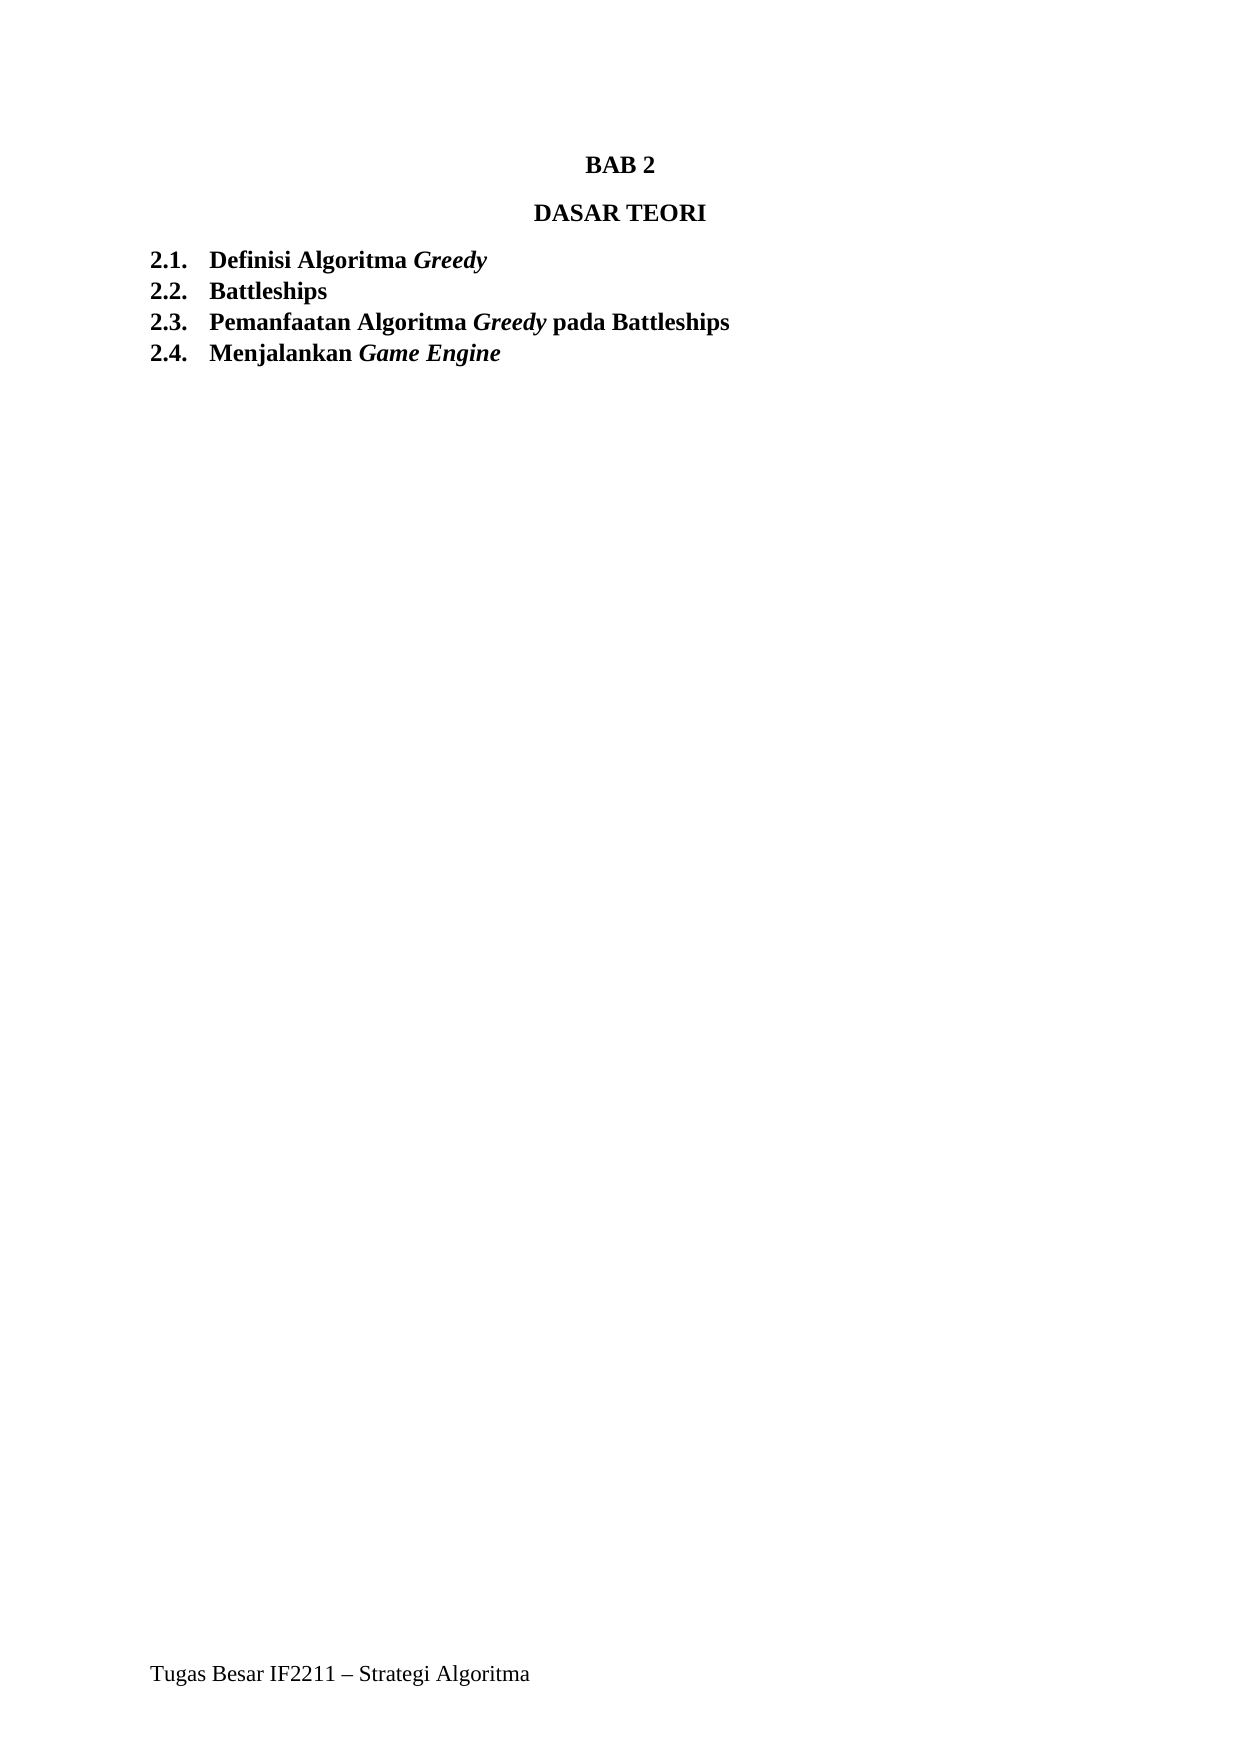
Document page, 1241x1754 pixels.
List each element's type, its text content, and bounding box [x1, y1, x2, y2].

list Definisi Algoritma Greedy [150, 245, 1090, 274]
list Battleships [150, 276, 1090, 305]
text DASAR TEORI [150, 198, 1090, 226]
list Menjalankan Game Engine [150, 338, 1090, 367]
text BAB 2 [150, 150, 1090, 179]
list Pemanfaatan Algoritma Greedy pada Battleships [150, 307, 1090, 336]
